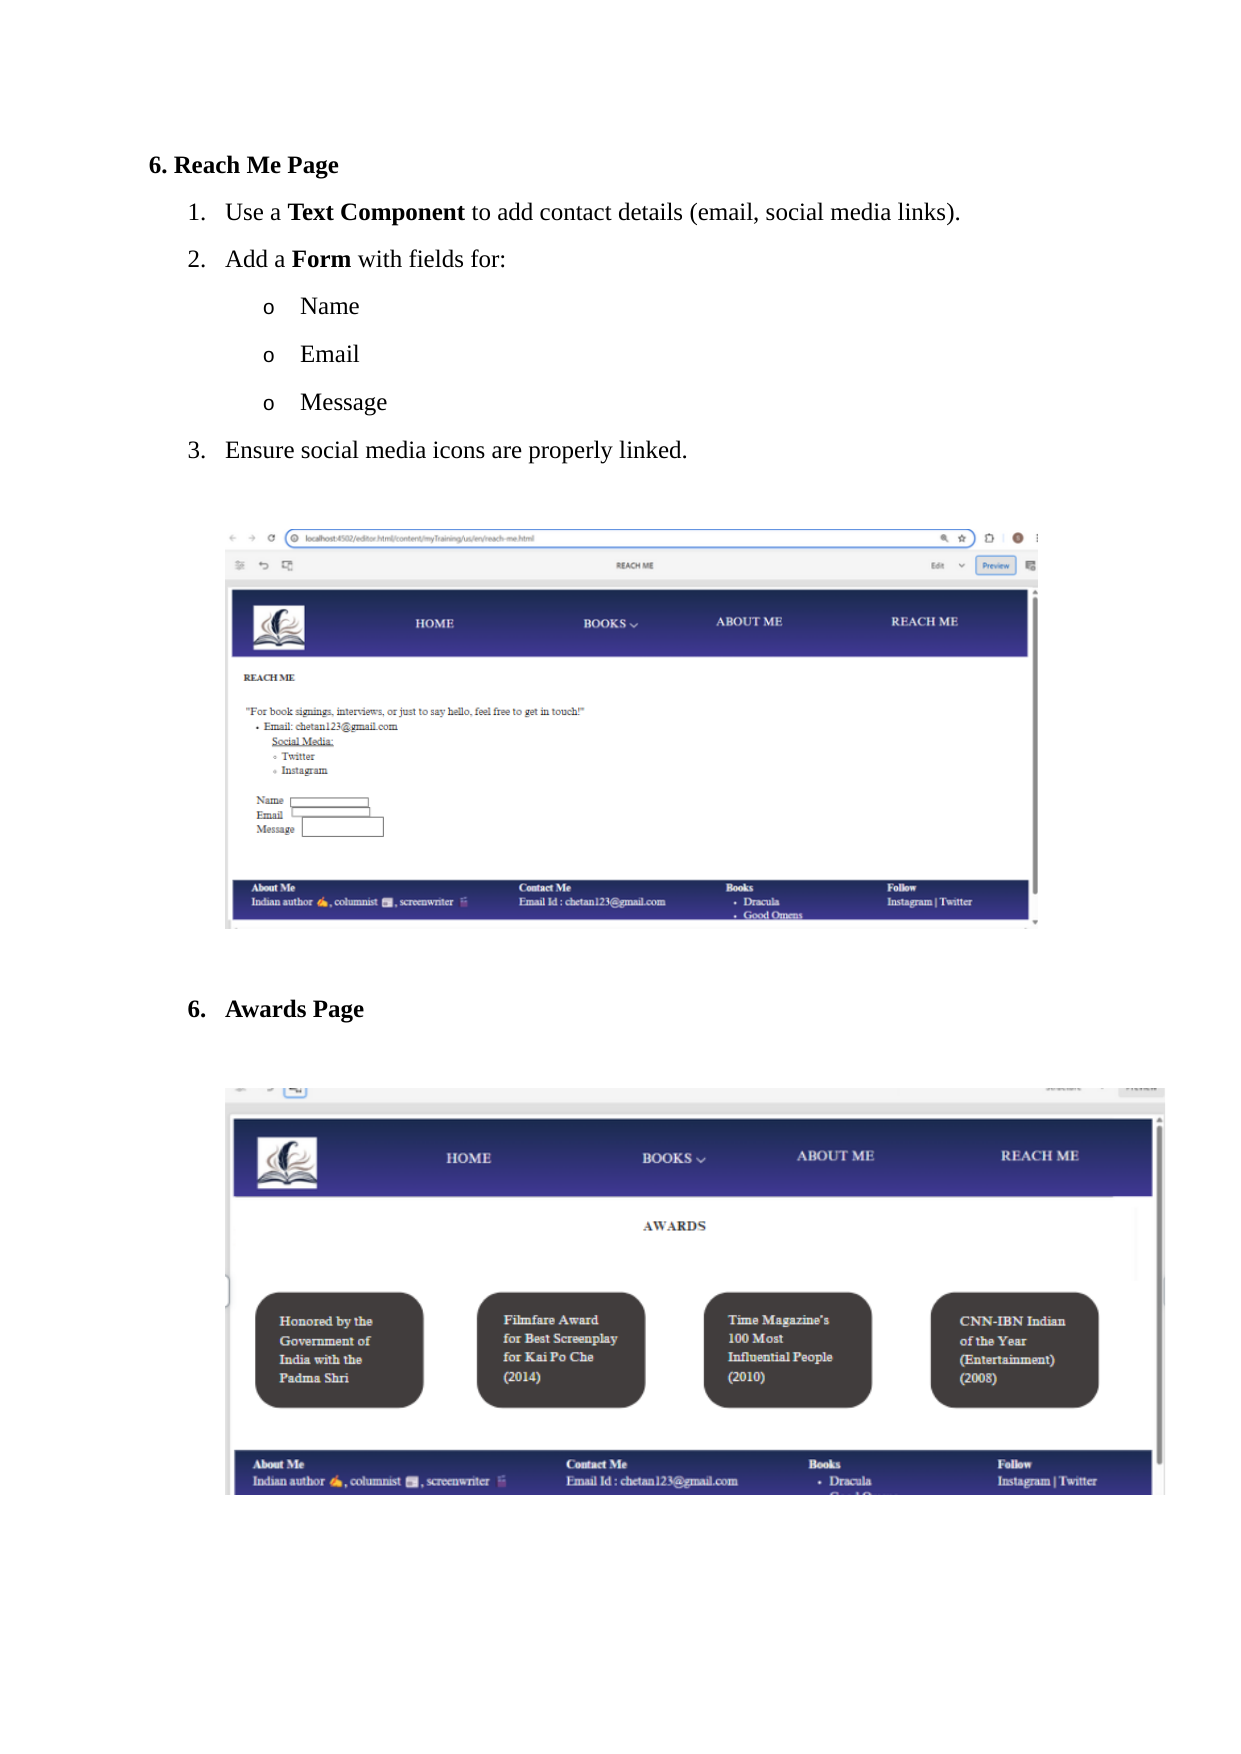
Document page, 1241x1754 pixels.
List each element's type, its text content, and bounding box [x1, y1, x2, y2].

list Message [262, 387, 1090, 417]
list Name [262, 291, 1090, 321]
list Add a Form with fields for: [187, 244, 1090, 273]
list Awards Page [187, 994, 1090, 1023]
picture [225, 529, 1038, 929]
text 6. Reach Me Page [148, 150, 1090, 179]
list Use a Text Component to add contact details (email, social media links). [187, 197, 1090, 226]
picture [225, 1088, 1166, 1495]
list Email [262, 339, 1090, 369]
list Ensure social media icons are properly linked. [187, 435, 1090, 464]
